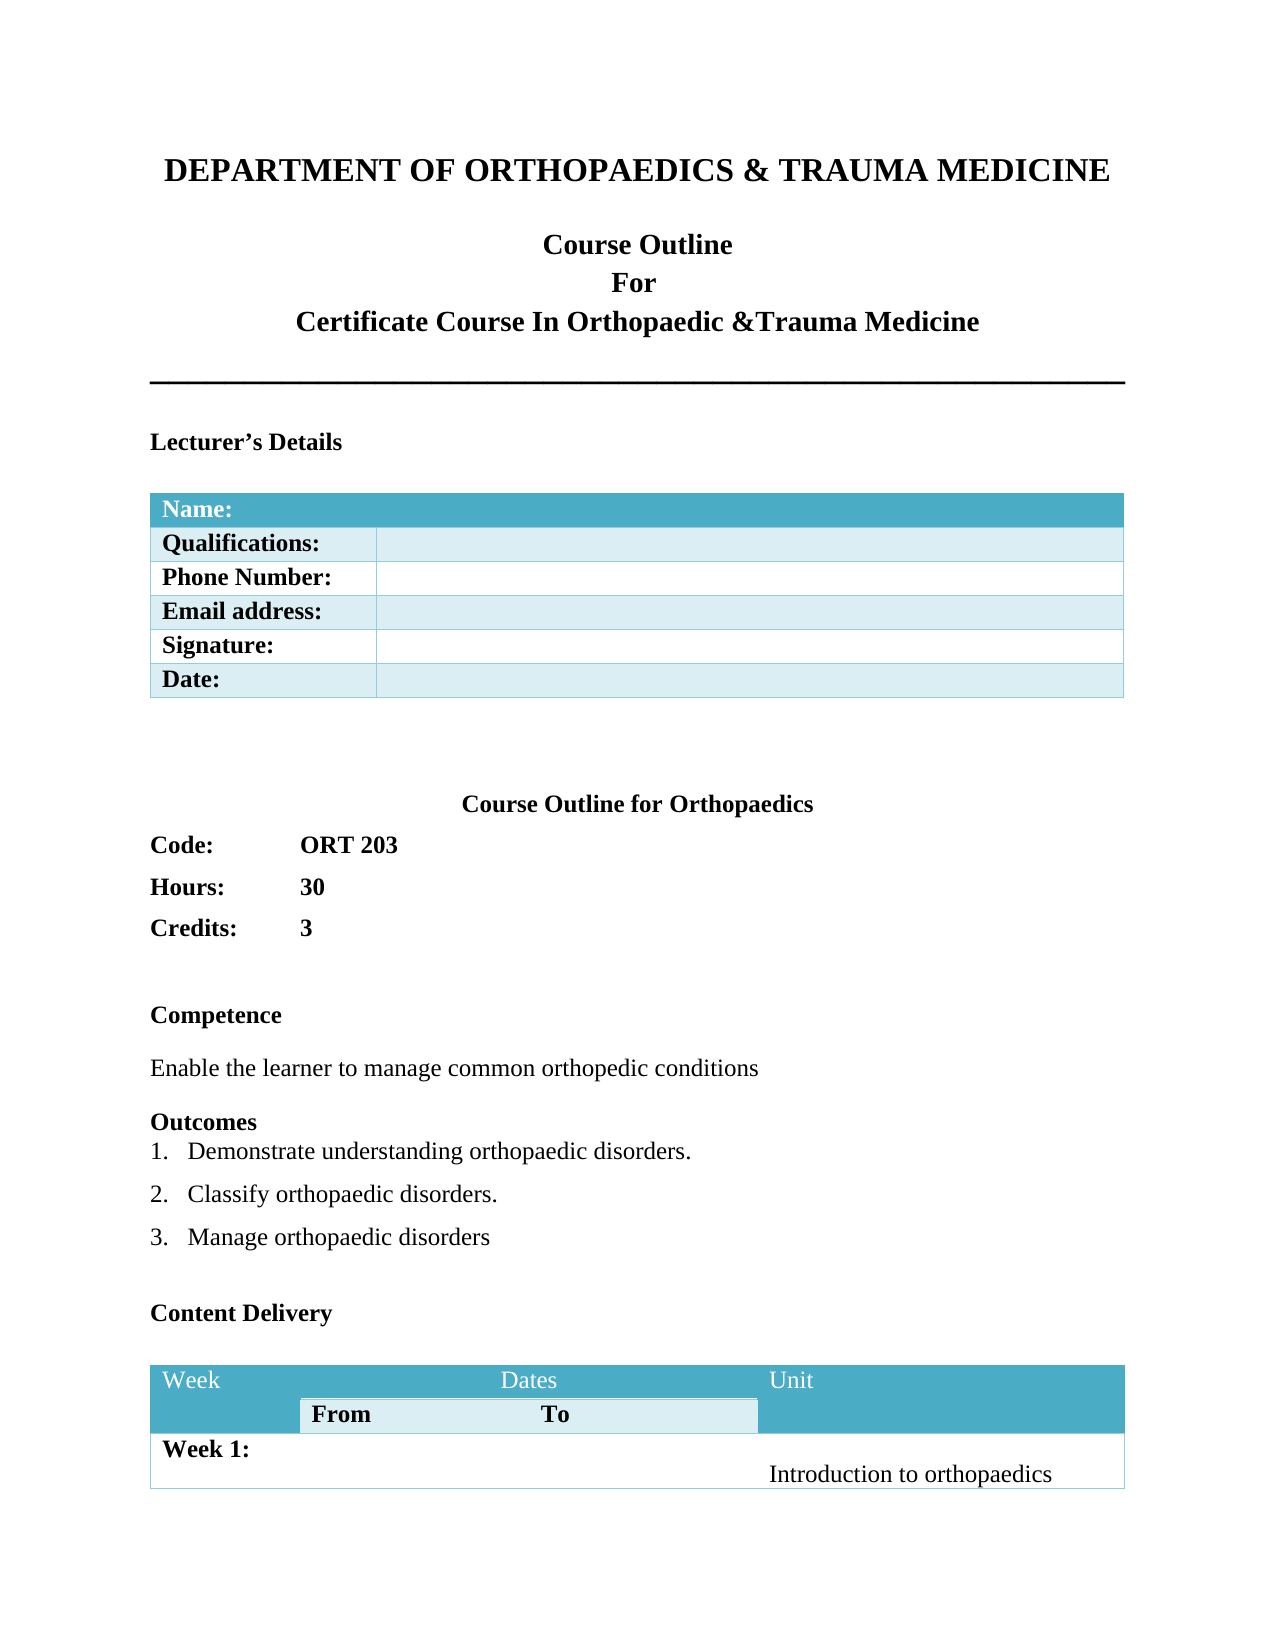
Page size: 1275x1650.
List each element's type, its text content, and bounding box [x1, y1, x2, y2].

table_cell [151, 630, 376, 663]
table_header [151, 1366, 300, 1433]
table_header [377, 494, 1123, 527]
subtitle Course Outline for Orthopaedics [150, 789, 1125, 818]
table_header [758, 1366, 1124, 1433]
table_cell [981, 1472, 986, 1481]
text Competence [150, 1000, 1125, 1028]
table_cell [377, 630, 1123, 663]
text Enable the learner to manage common orthopedic conditions [150, 1053, 1125, 1082]
list Manage orthopaedic disorders [150, 1222, 1125, 1251]
list Demonstrate understanding orthopaedic disorders. [150, 1136, 1125, 1165]
text Content Delivery [150, 1298, 1125, 1327]
text Course Outline [150, 227, 1125, 261]
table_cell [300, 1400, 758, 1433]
text Credits: 3 [150, 913, 1125, 942]
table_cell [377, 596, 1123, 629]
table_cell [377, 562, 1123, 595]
text Lecturer’s Details [150, 427, 1125, 456]
text For [150, 266, 1125, 299]
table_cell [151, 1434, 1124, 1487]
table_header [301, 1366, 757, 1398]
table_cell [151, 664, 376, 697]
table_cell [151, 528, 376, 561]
list Classify orthopaedic disorders. [150, 1179, 1125, 1208]
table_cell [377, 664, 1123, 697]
text Code: ORT 203 [150, 831, 1125, 859]
text Hours: 30 [150, 872, 1125, 901]
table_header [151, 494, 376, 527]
text DEPARTMENT OF ORTHOPAEDICS & TRAUMA MEDICINE [150, 150, 1125, 188]
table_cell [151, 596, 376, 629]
text Outcomes [150, 1107, 1125, 1136]
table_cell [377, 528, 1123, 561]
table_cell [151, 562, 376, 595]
text Certificate Course In Orthopaedic &Trauma Medicine ____________________________________________________ [150, 304, 1125, 382]
